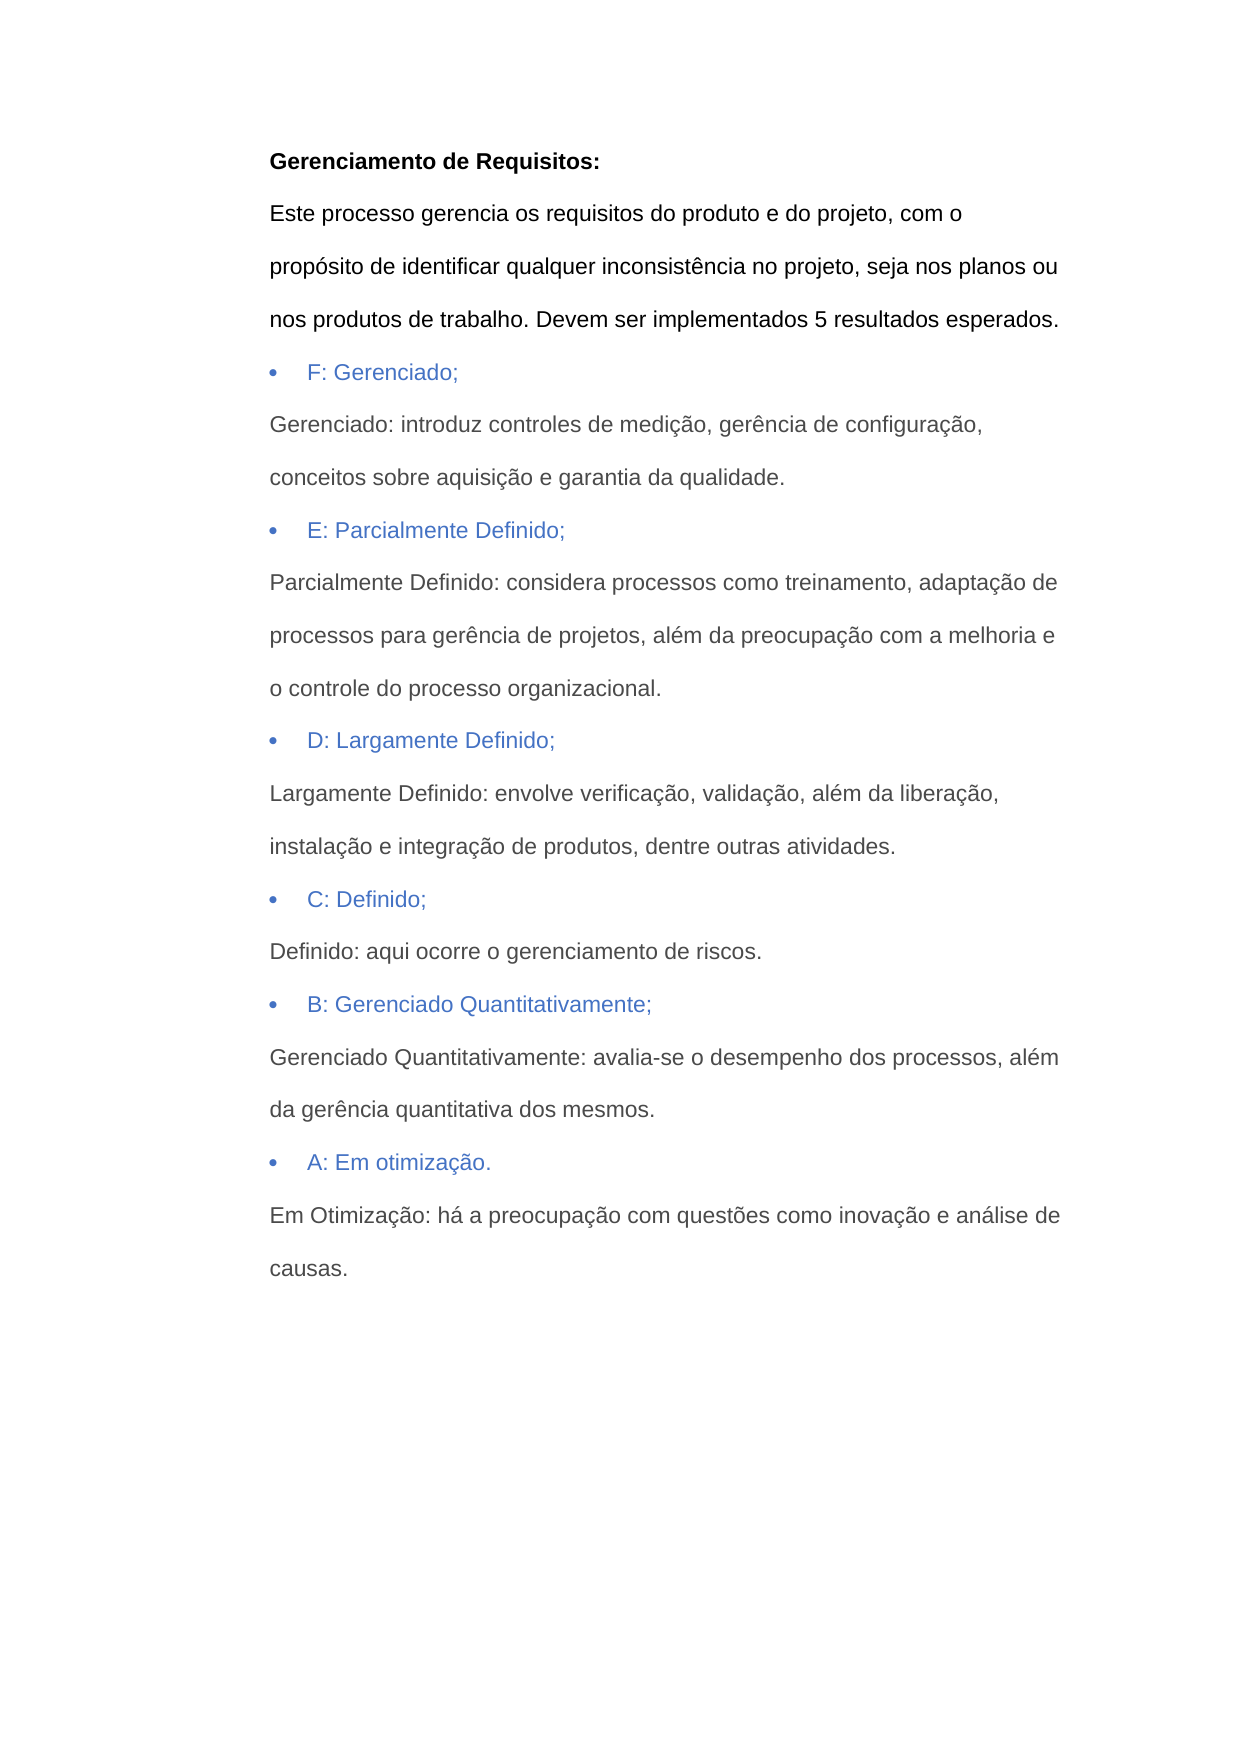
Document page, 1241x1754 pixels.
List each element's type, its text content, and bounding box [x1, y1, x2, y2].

text Em Otimização: há a preocupação com questões como inovação e análise de causas. [269, 1202, 1063, 1281]
text Gerenciado Quantitativamente: avalia-se o desempenho dos processos, além da gerência quantitativa dos mesmos. [269, 1044, 1063, 1123]
list A: Em otimização. [269, 1149, 1063, 1175]
list C: Definido; [269, 886, 1063, 912]
list F: Gerenciado; [269, 358, 1063, 385]
text Parcialmente Definido: considera processos como treinamento, adaptação de processos para gerência de projetos, além da preocupação com a melhoria e o controle do processo organizacional. [269, 569, 1063, 701]
text Este processo gerencia os requisitos do produto e do projeto, com o propósito de identificar qualquer inconsistência no projeto, seja nos planos ou nos produtos de trabalho. Devem ser implementados 5 resultados esperados. [269, 200, 1063, 332]
list D: Largamente Definido; [269, 727, 1063, 754]
text Definido: aqui ocorre o gerenciamento de riscos. [269, 938, 1063, 964]
list E: Parcialmente Definido; [269, 517, 1063, 543]
text Gerenciamento de Requisitos: [269, 148, 1063, 174]
list B: Gerenciado Quantitativamente; [269, 991, 1063, 1017]
text Largamente Definido: envolve verificação, validação, além da liberação, instalação e integração de produtos, dentre outras atividades. [269, 780, 1063, 859]
text Gerenciado: introduz controles de medição, gerência de configuração, conceitos sobre aquisição e garantia da qualidade. [269, 411, 1063, 490]
